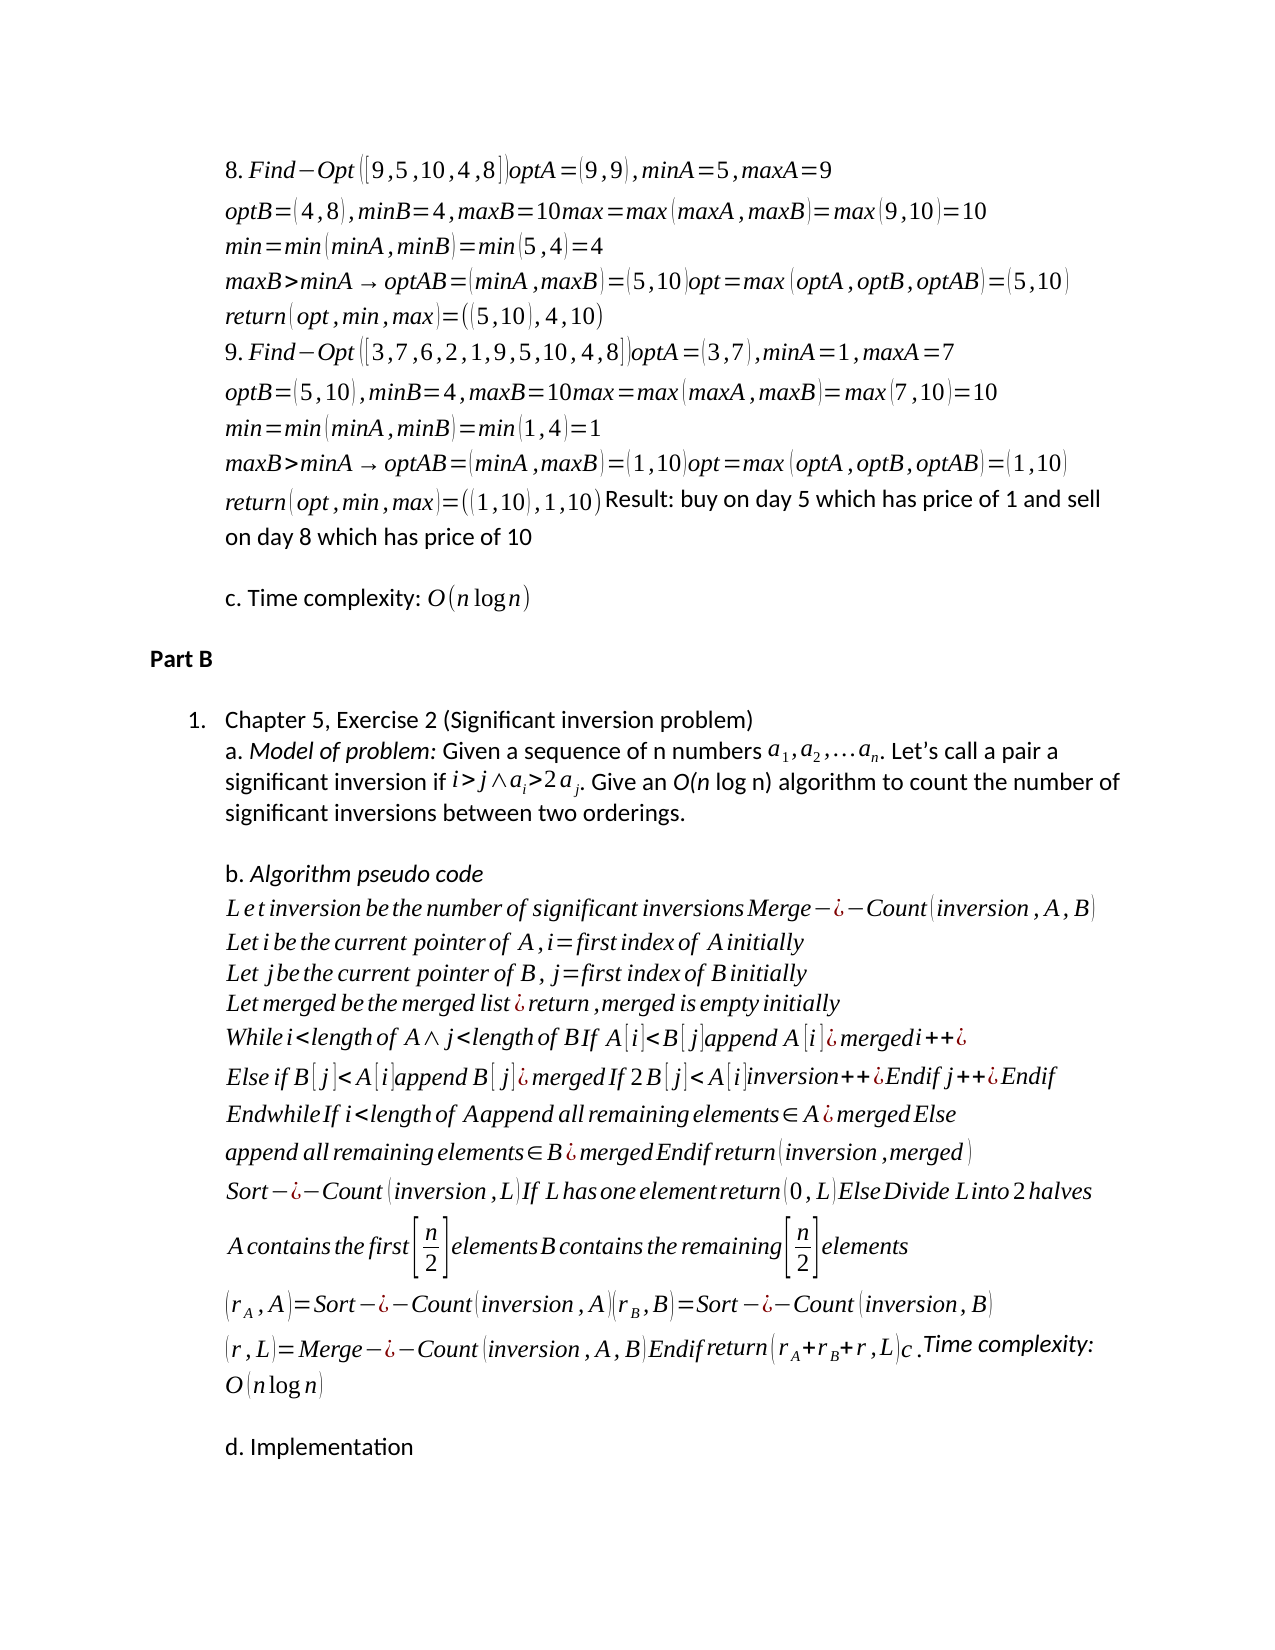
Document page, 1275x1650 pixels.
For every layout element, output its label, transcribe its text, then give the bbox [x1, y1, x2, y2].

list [187, 704, 1125, 1462]
list Result: buy on day 5 which has price of 1 and sell on day 8 which has price of 10 c. Time complexity: [225, 443, 1125, 643]
text Part B [150, 643, 1125, 674]
